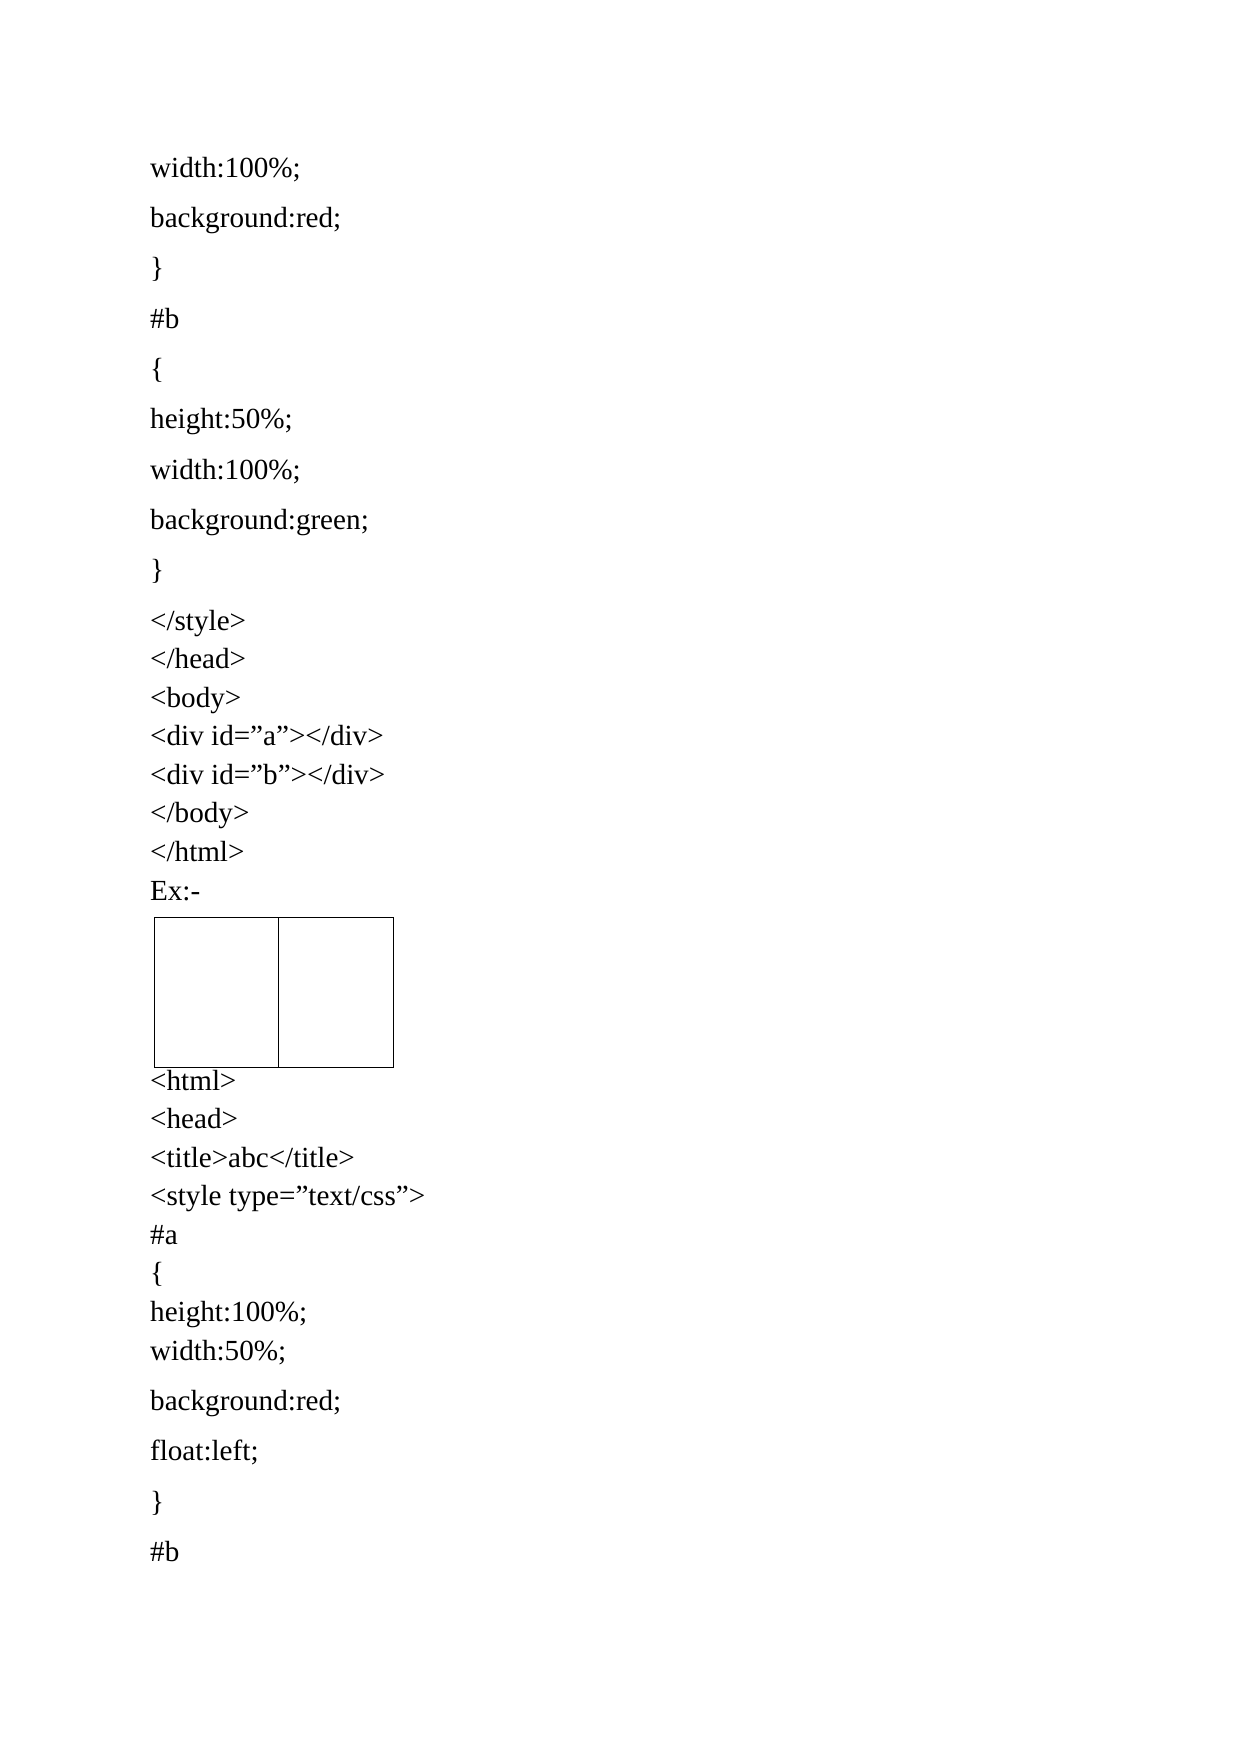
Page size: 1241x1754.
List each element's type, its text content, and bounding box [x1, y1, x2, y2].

text height:100%; [150, 1294, 1090, 1328]
text <html> [150, 1063, 1090, 1096]
text float:left; [150, 1433, 1090, 1467]
text </head> [150, 641, 1090, 675]
text width:50%; [150, 1333, 1090, 1366]
text height:50%; [150, 402, 1090, 435]
text Ex:- [150, 873, 1090, 906]
text <body> [150, 680, 1090, 713]
text #a [150, 1217, 1090, 1251]
text <head> [150, 1101, 1090, 1135]
text background:red; [150, 1383, 1090, 1417]
text } [150, 552, 1090, 586]
text <style type=”text/css”> [150, 1178, 1090, 1212]
text { [150, 351, 1090, 385]
text </body> [150, 796, 1090, 829]
text width:100%; [150, 150, 1090, 183]
text </style> [150, 603, 1090, 636]
text { [150, 1256, 1090, 1289]
text #b [150, 301, 1090, 334]
text <div id=”a”></div> [150, 718, 1090, 752]
text width:100%; [150, 452, 1090, 485]
text <title>abc</title> [150, 1140, 1090, 1173]
text } [150, 1484, 1090, 1517]
text } [150, 251, 1090, 284]
text background:green; [150, 502, 1090, 536]
text <div id=”b”></div> [150, 757, 1090, 791]
text </html> [150, 834, 1090, 868]
text #b [150, 1534, 1090, 1567]
text background:red; [150, 200, 1090, 234]
